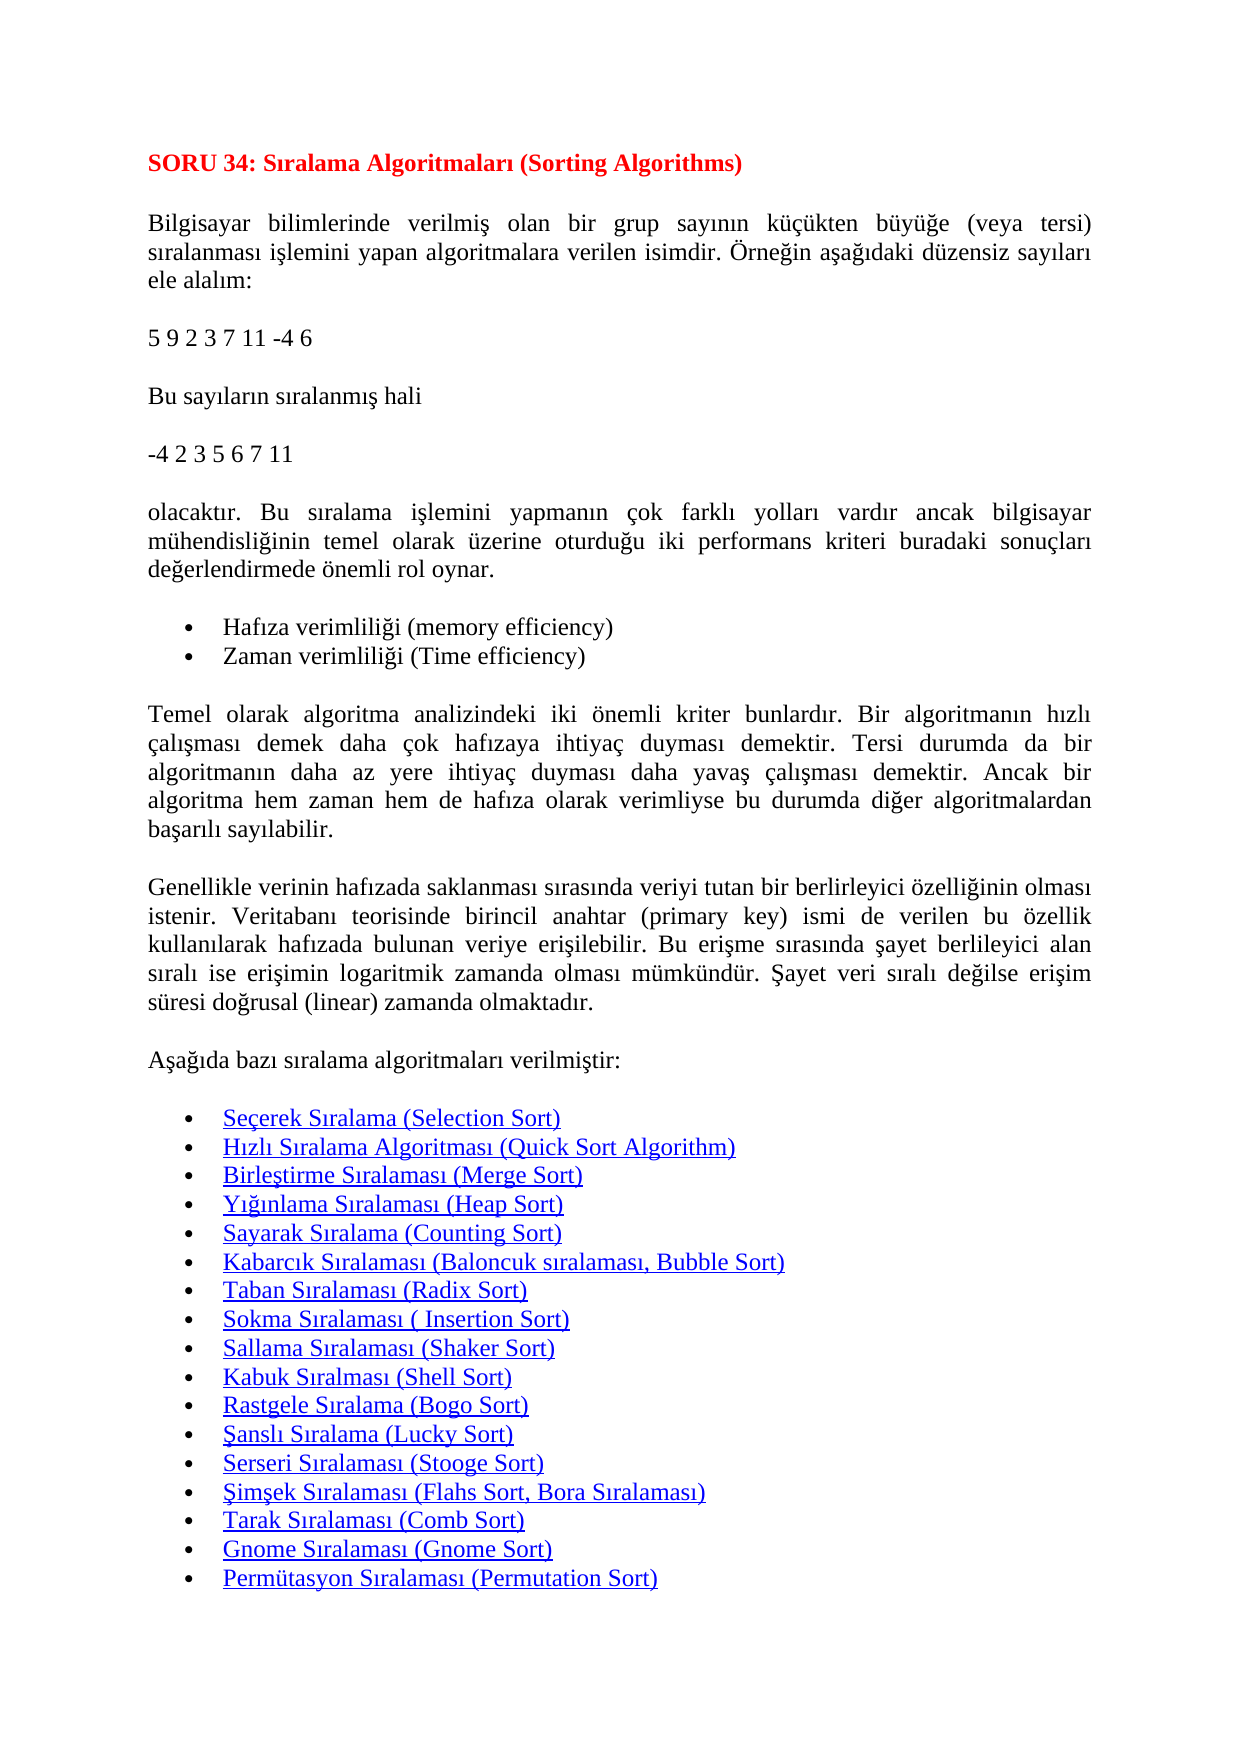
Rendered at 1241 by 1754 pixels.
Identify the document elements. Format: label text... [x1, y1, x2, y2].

list Sayarak Sıralama (Counting Sort) [185, 1218, 1093, 1247]
list Taban Sıralaması (Radix Sort) [185, 1275, 1093, 1304]
text Bu sayıların sıralanmış hali [148, 381, 1093, 410]
list Kabuk Sıralması (Shell Sort) [185, 1362, 1093, 1390]
text olacaktır. Bu sıralama işlemini yapmanın çok farklı yolları vardır ancak bilgisayar mühendisliğinin temel olarak üzerine oturduğu iki performans kriteri buradaki sonuçları değerlendirmede önemli rol oynar. [148, 497, 1093, 583]
text 5 9 2 3 7 11 -4 6 [148, 323, 1093, 352]
list Seçerek Sıralama (Selection Sort) [185, 1103, 1093, 1132]
list Serseri Sıralaması (Stooge Sort) [185, 1448, 1093, 1477]
list Sallama Sıralaması (Shaker Sort) [185, 1333, 1093, 1362]
list Permütasyon Sıralaması (Permutation Sort) [185, 1563, 1093, 1592]
list Tarak Sıralaması (Comb Sort) [185, 1505, 1093, 1534]
list Gnome Sıralaması (Gnome Sort) [185, 1534, 1093, 1563]
text Aşağıda bazı sıralama algoritmaları verilmiştir: [148, 1045, 1093, 1074]
list Şimşek Sıralaması (Flahs Sort, Bora Sıralaması) [185, 1477, 1093, 1505]
list Rastgele Sıralama (Bogo Sort) [185, 1390, 1093, 1419]
list Hafıza verimliliği (memory efficiency) [185, 612, 1093, 641]
text -4 2 3 5 6 7 11 [148, 439, 1093, 468]
list Birleştirme Sıralaması (Merge Sort) [185, 1160, 1093, 1189]
list Sokma Sıralaması ( Insertion Sort) [185, 1304, 1093, 1333]
list Hızlı Sıralama Algoritması (Quick Sort Algorithm) [185, 1132, 1093, 1160]
text Temel olarak algoritma analizindeki iki önemli kriter bunlardır. Bir algoritmanın hızlı çalışması demek daha çok hafızaya ihtiyaç duyması demektir. Tersi durumda da bir algoritmanın daha az yere ihtiyaç duyması daha yavaş çalışması demektir. Ancak bir algoritma hem zaman hem de hafıza olarak verimliyse bu durumda diğer algoritmalardan başarılı sayılabilir. [148, 699, 1093, 843]
subtitle SORU 34: Sıralama Algoritmaları (Sorting Algorithms) [148, 148, 1093, 176]
list Şanslı Sıralama (Lucky Sort) [185, 1419, 1093, 1448]
list Yığınlama Sıralaması (Heap Sort) [185, 1189, 1093, 1218]
text Bilgisayar bilimlerinde verilmiş olan bir grup sayının küçükten büyüğe (veya tersi) sıralanması işlemini yapan algoritmalara verilen isimdir. Örneğin aşağıdaki düzensiz sayıları ele alalım: [148, 208, 1093, 294]
list Kabarcık Sıralaması (Baloncuk sıralaması, Bubble Sort) [185, 1247, 1093, 1275]
list Zaman verimliliği (Time efficiency) [185, 641, 1093, 670]
text Genellikle verinin hafızada saklanması sırasında veriyi tutan bir berlirleyici özelliğinin olması istenir. Veritabanı teorisinde birincil anahtar (primary key) ismi de verilen bu özellik kullanılarak hafızada bulunan veriye erişilebilir. Bu erişme sırasında şayet berlileyici alan sıralı ise erişimin logaritmik zamanda olması mümkündür. Şayet veri sıralı değilse erişim süresi doğrusal (linear) zamanda olmaktadır. [148, 872, 1093, 1016]
